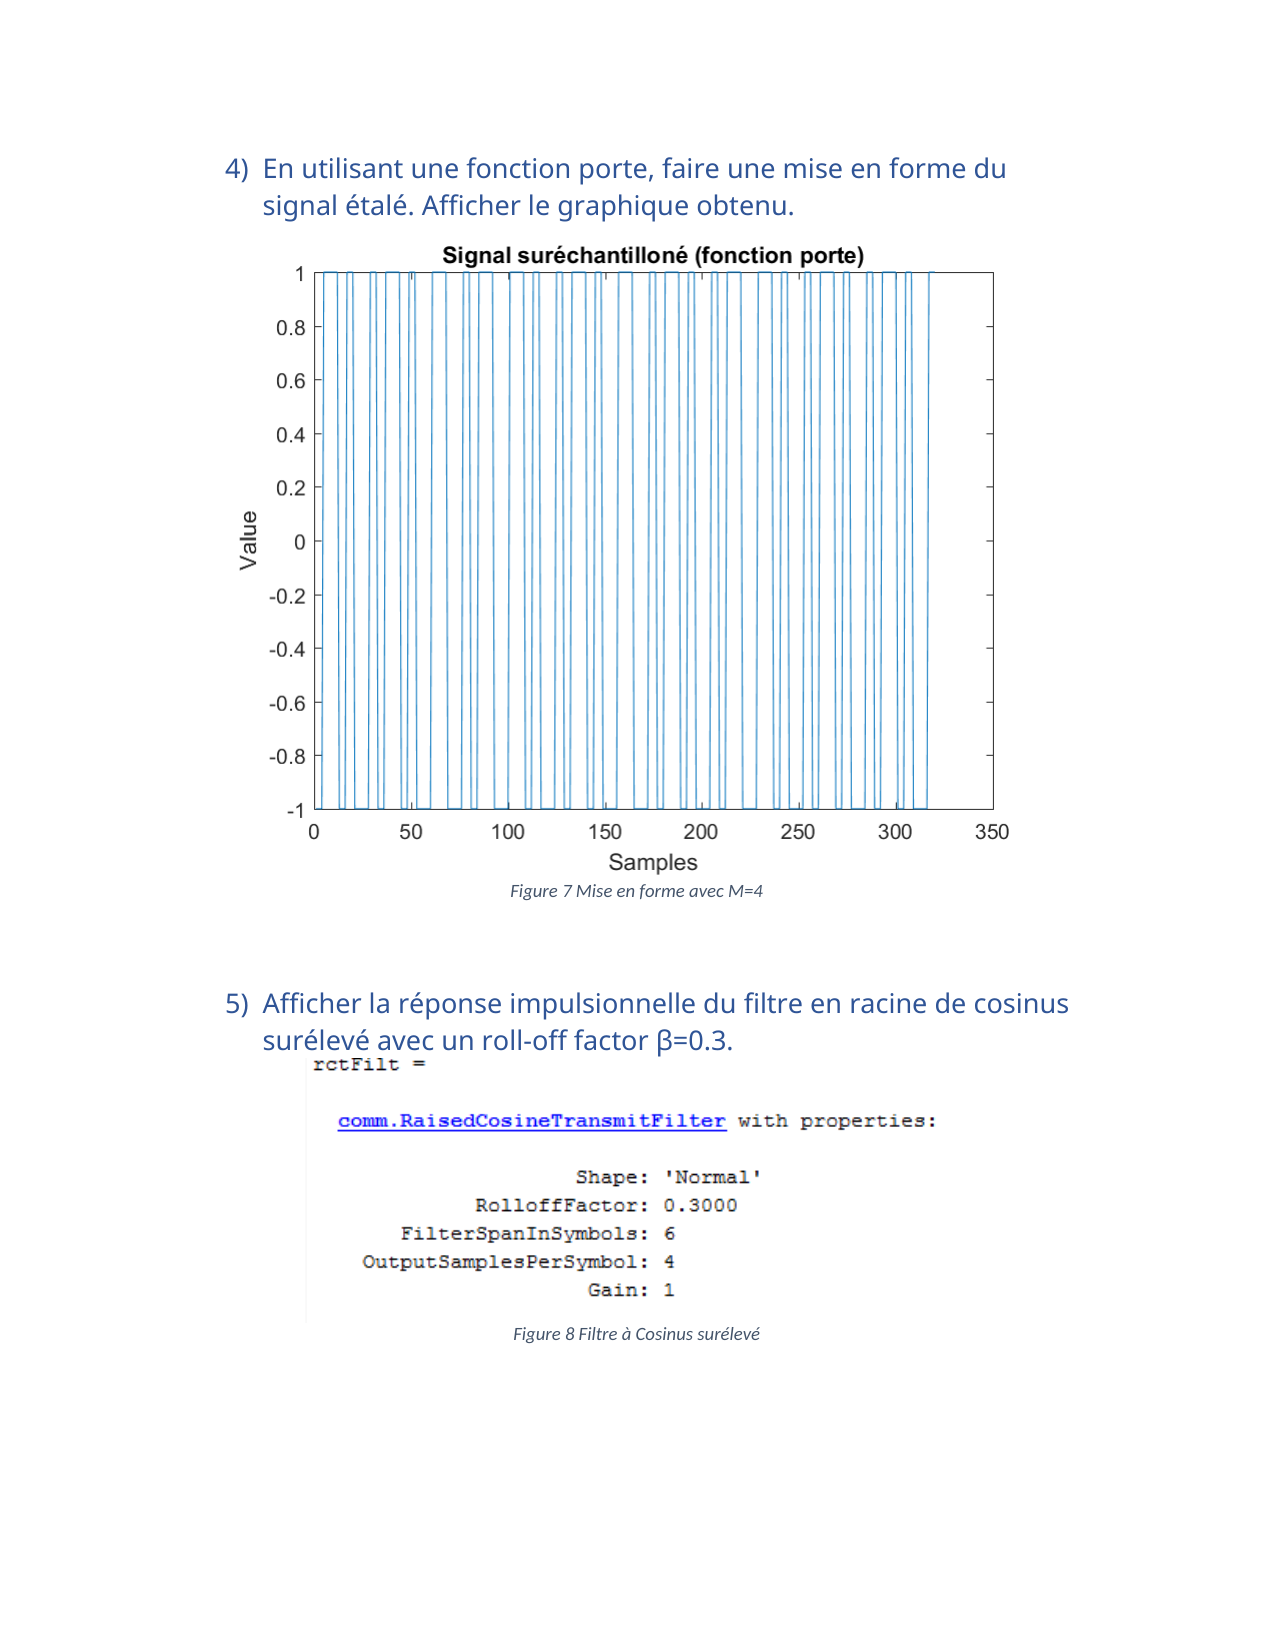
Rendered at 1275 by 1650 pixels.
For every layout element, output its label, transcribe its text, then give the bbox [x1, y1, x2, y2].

picture [305, 1058, 970, 1323]
subtitle Afficher la réponse impulsionnelle du filtre en racine de cosinus surélevé avec un roll-off factor β=0.3. [225, 984, 1087, 1058]
text Figure 7 Mise en forme avec M=4 [187, 880, 1087, 903]
subtitle En utilisant une fonction porte, faire une mise en forme du signal étalé. Afficher le graphique obtenu. [225, 150, 1087, 224]
picture [200, 223, 1075, 880]
text Figure 8 Filtre à Cosinus surélevé [187, 1322, 1087, 1345]
